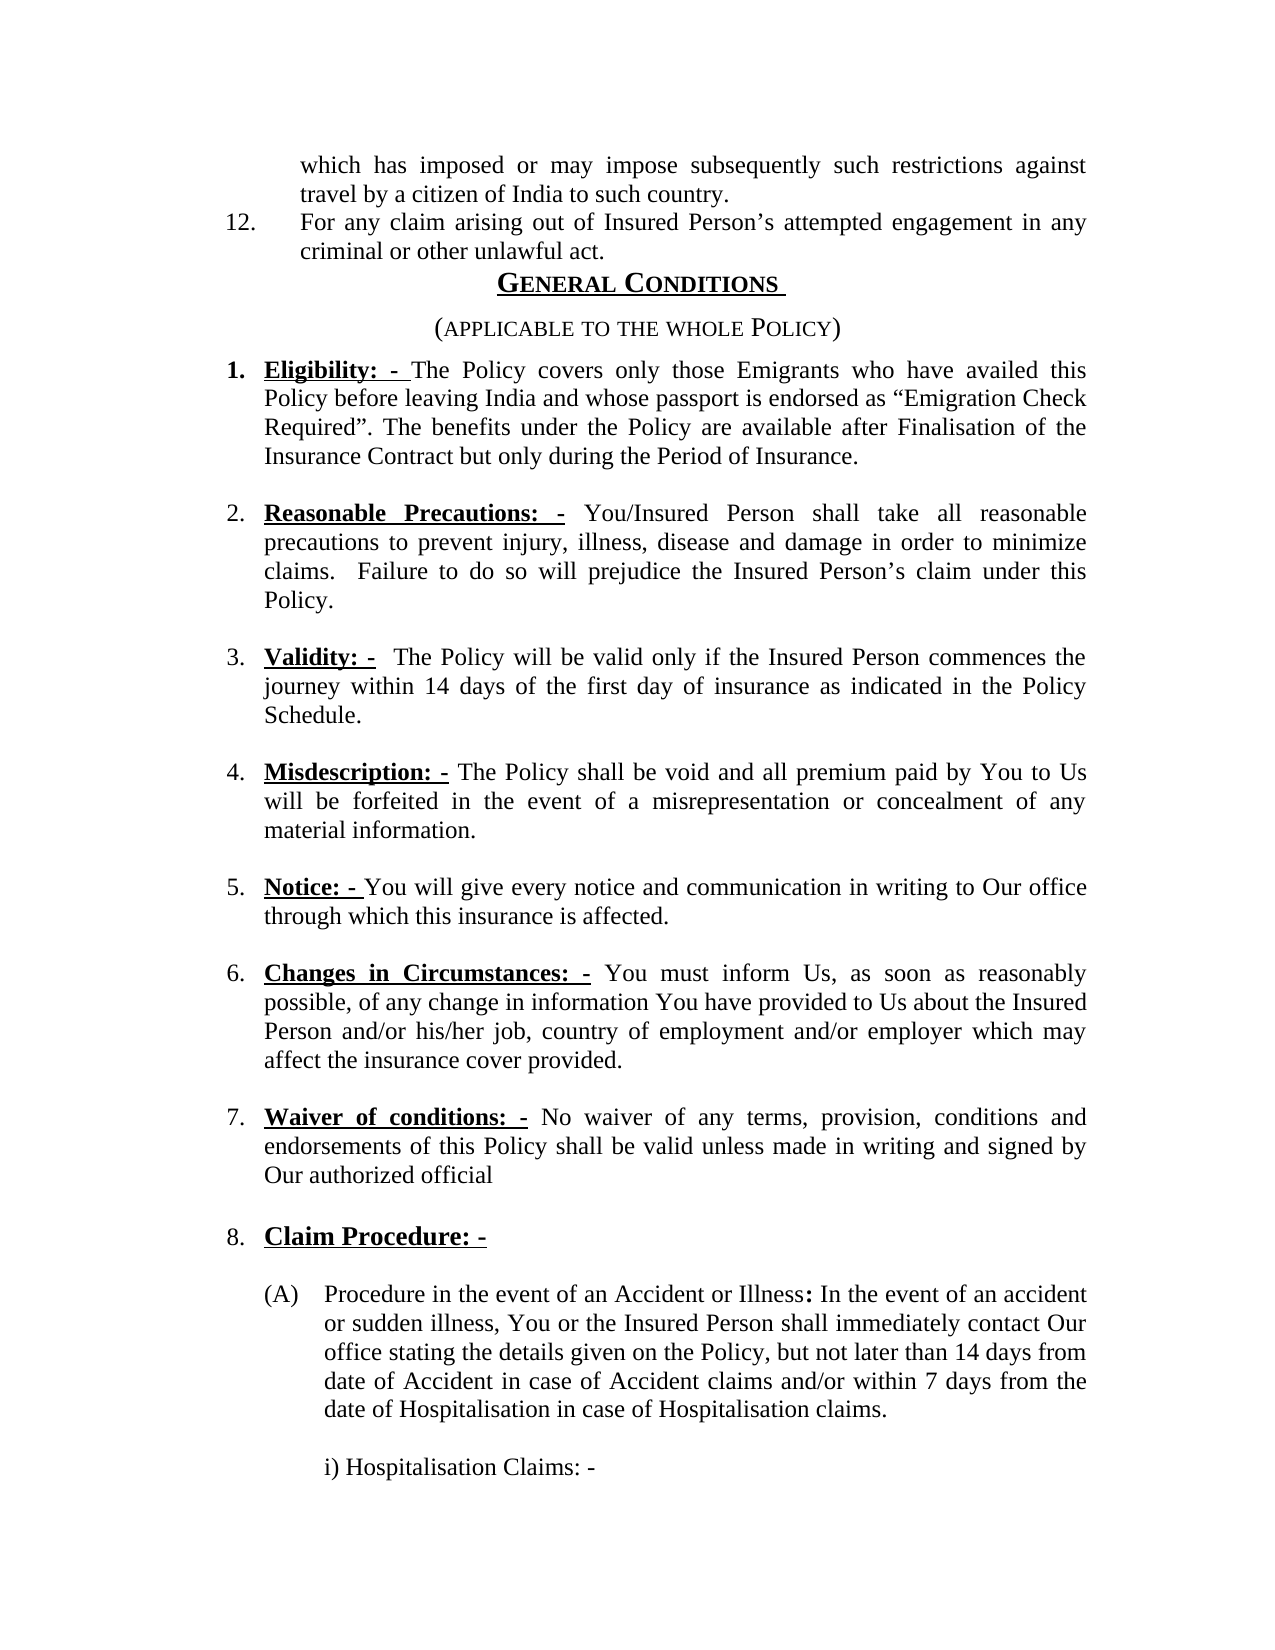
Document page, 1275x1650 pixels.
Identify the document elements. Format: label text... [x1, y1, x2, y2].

text (A) Procedure in the event of an Accident or Illness: In the event of an accident or sudden illness, You or the Insured Person shall immediately contact Our office stating the details given on the Policy, but not later than 14 days from date of Accident in case of Accident claims and/or within 7 days from the date of Hospitalisation in case of Hospitalisation claims. [264, 1279, 1087, 1423]
list Notice: - You will give every notice and communication in writing to Our office through which this insurance is affected. [226, 872, 1087, 930]
text General Conditions [187, 265, 1087, 298]
list Validity: - The Policy will be valid only if the Insured Person commences the journey within 14 days of the first day of insurance as indicated in the Policy Schedule. [226, 642, 1087, 728]
list Misdescription: - The Policy shall be void and all premium paid by You to Us will be forfeited in the event of a misrepresentation or concealment of any material information. [226, 757, 1087, 843]
list Reasonable Precautions: - You/Insured Person shall take all reasonable precautions to prevent injury, illness, disease and damage in order to minimize claims. Failure to do so will prejudice the Insured Person’s claim under this Policy. [226, 498, 1087, 613]
text (applicable to the whole Policy) [187, 311, 1087, 342]
list For any claim arising out of Insured Person’s attempted engagement in any criminal or other unlawful act. [225, 207, 1087, 265]
list Eligibility: - The Policy covers only those Emigrants who have availed this Policy before leaving and whose passport is endorsed as “Emigration Check Required”. The benefits under the Policy are available after Finalisation of the Insurance Contract but only during the Period of Insurance. [226, 355, 1087, 470]
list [225, 150, 1087, 207]
list Changes in Circumstances: - You must inform Us, as soon as reasonably possible, of any change in information You have provided to Us about the Insured Person and/or his/her job, country of employment and/or employer which may affect the insurance cover provided. [226, 958, 1087, 1073]
text i) Hospitalisation Claims: - [324, 1452, 1087, 1481]
list Claim Procedure: - [226, 1219, 1087, 1251]
list Waiver of conditions: - No waiver of any terms, provision, conditions and endorsements of this Policy shall be valid unless made in writing and signed by Our authorized official [226, 1102, 1087, 1188]
